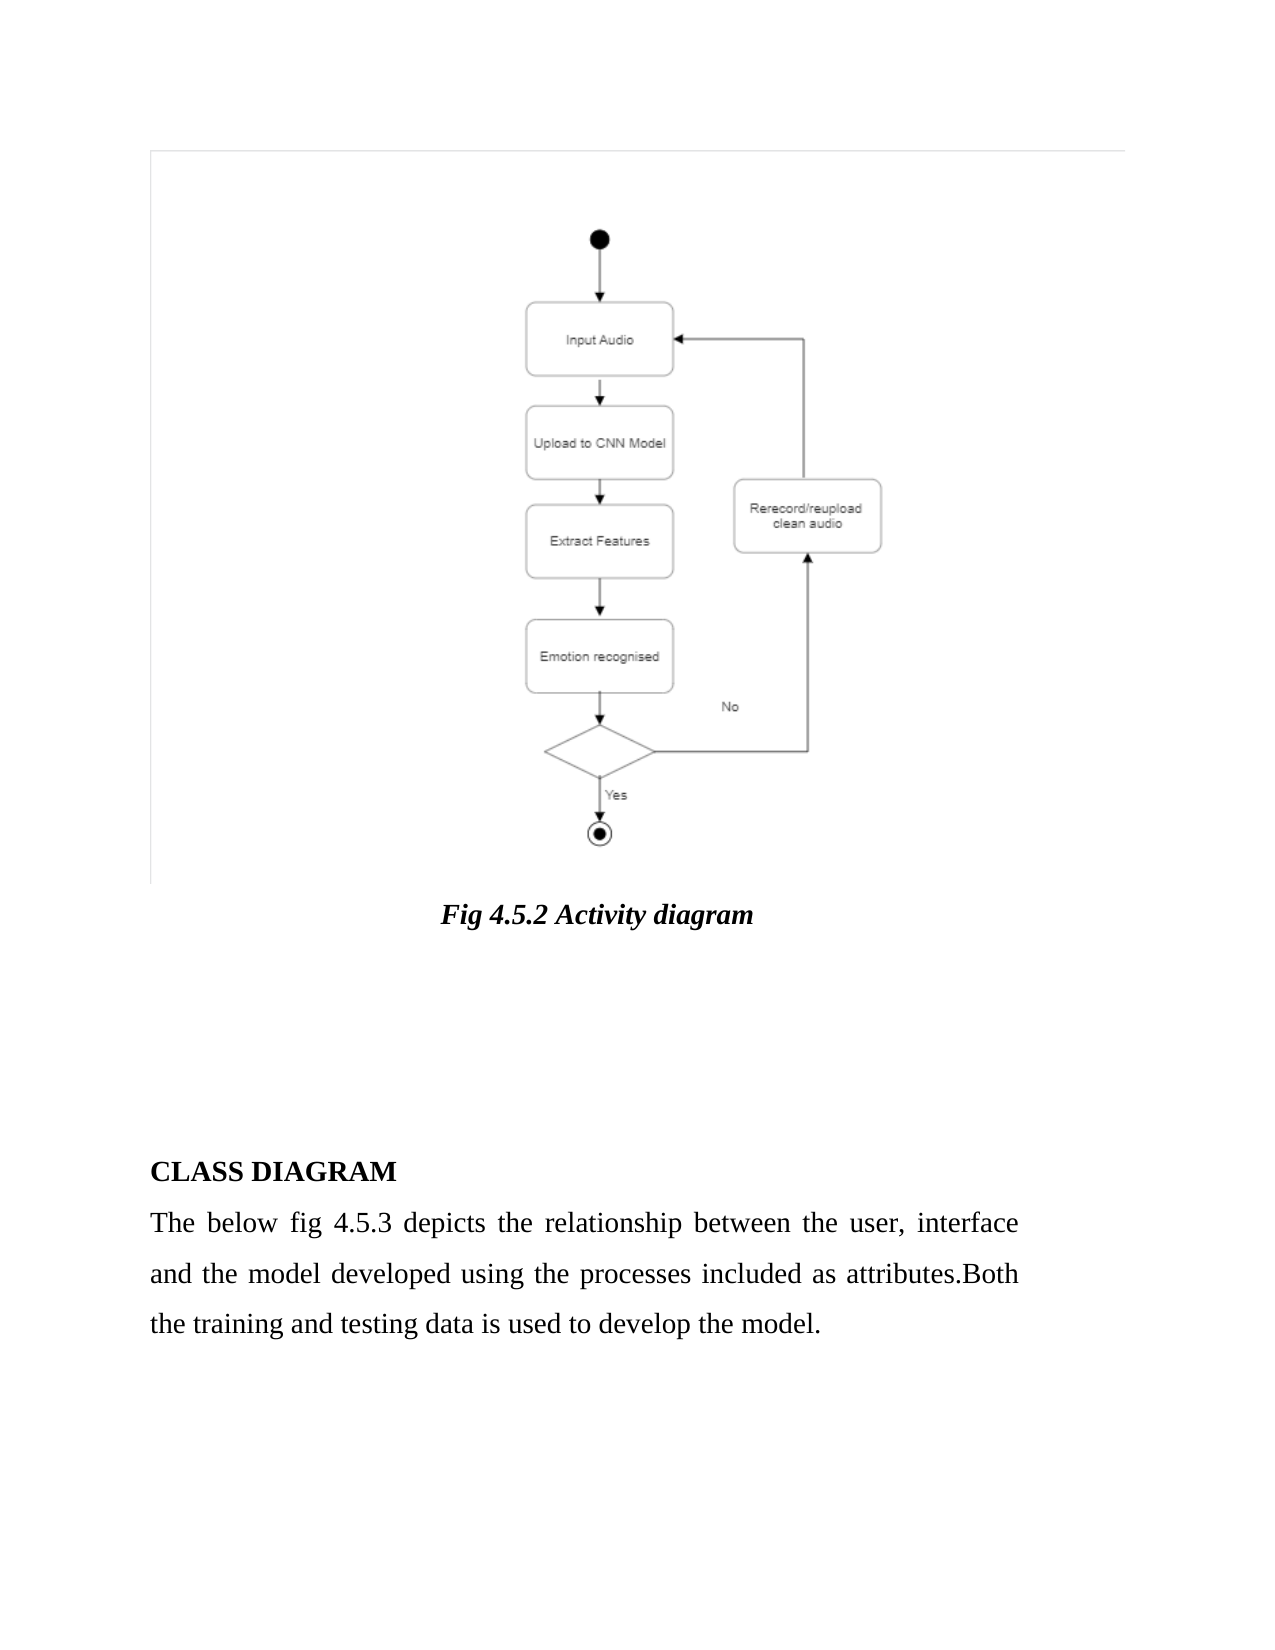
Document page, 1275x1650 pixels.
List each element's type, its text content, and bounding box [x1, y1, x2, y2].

text CLASS DIAGRAM [150, 1154, 1125, 1188]
text The below fig 4.5.3 depicts the relationship between the user, interface and the model developed using the processes included as attributes.Both the training and testing data is used to develop the model. [150, 1206, 1020, 1340]
picture [150, 150, 1125, 884]
text Fig 4.5.2 Activity diagram [216, 897, 978, 931]
